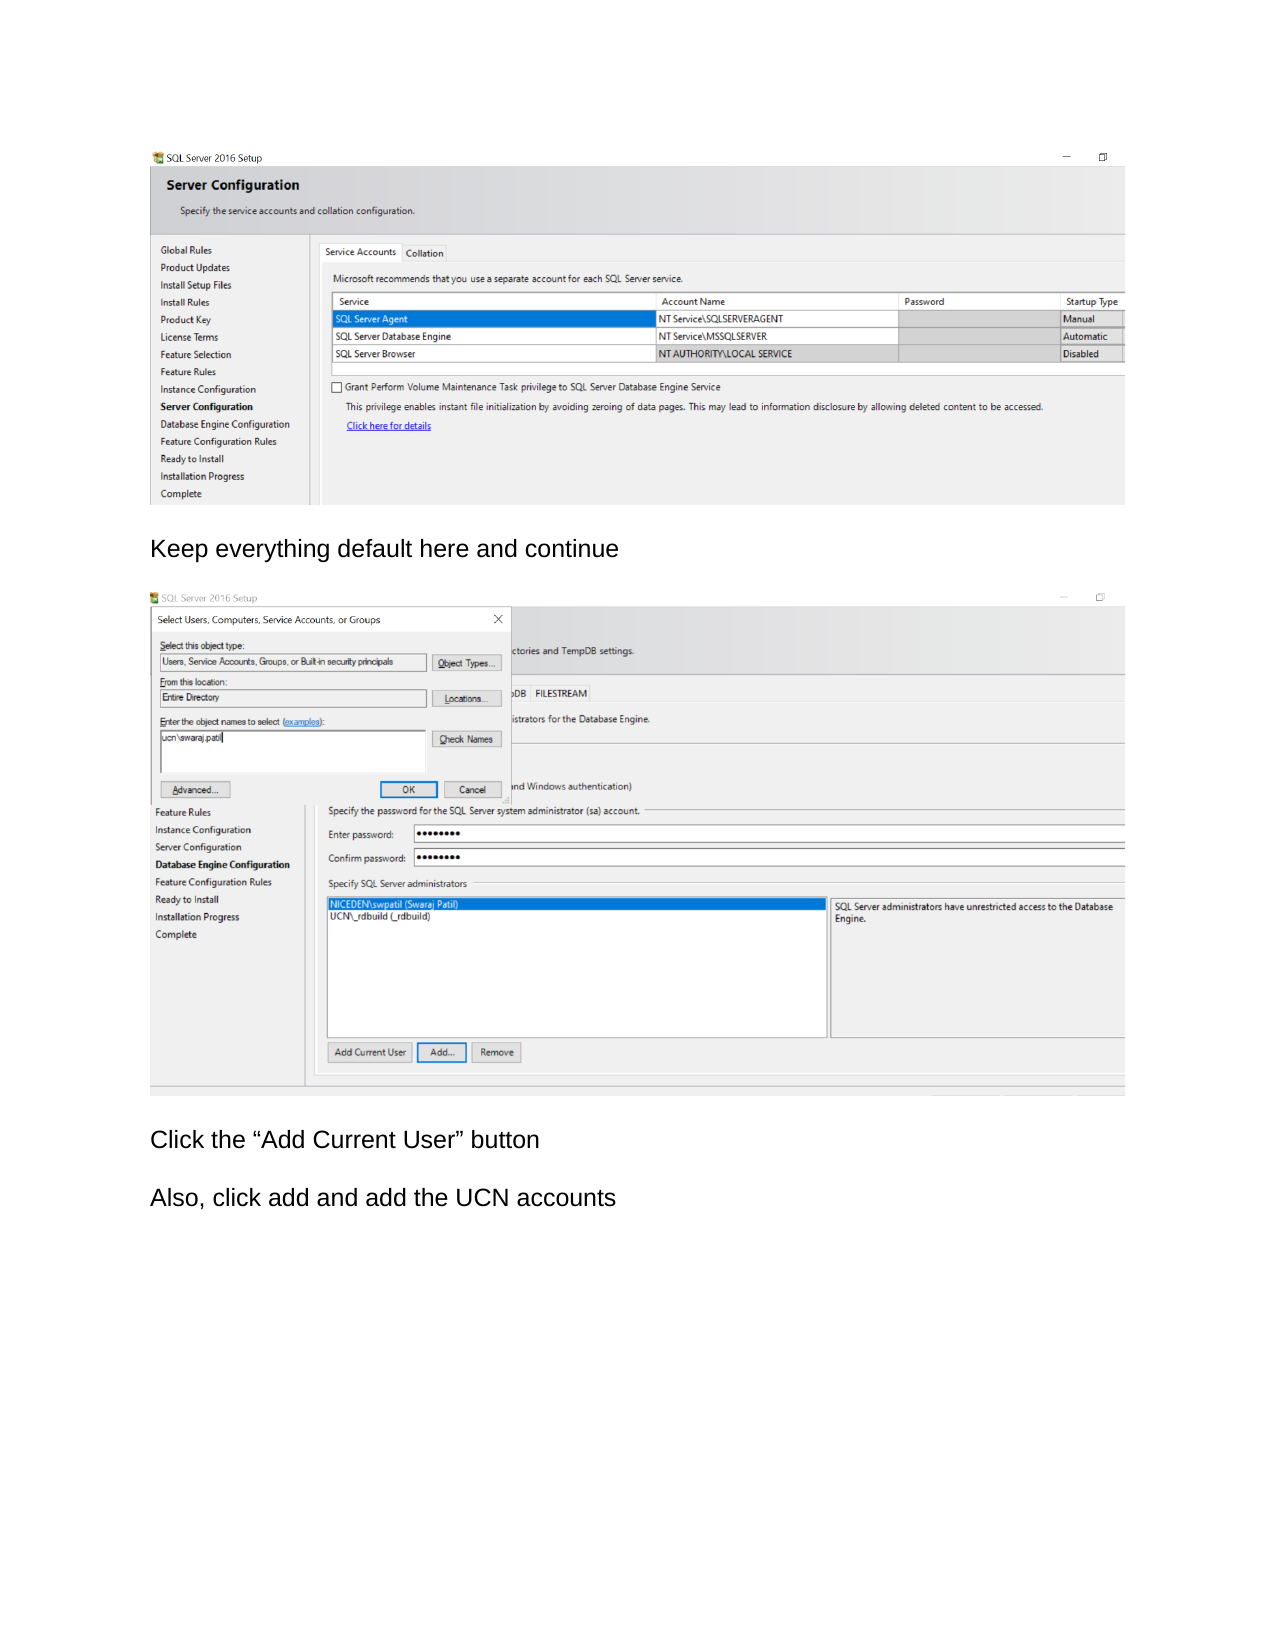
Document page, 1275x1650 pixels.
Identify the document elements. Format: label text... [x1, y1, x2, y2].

picture [150, 592, 1125, 1096]
text Also, click add and add the UCN accounts [150, 1183, 1125, 1212]
picture [150, 150, 1125, 505]
text Keep everything default here and continue [150, 534, 1125, 563]
text Click the “Add Current User” button [150, 1125, 1125, 1154]
